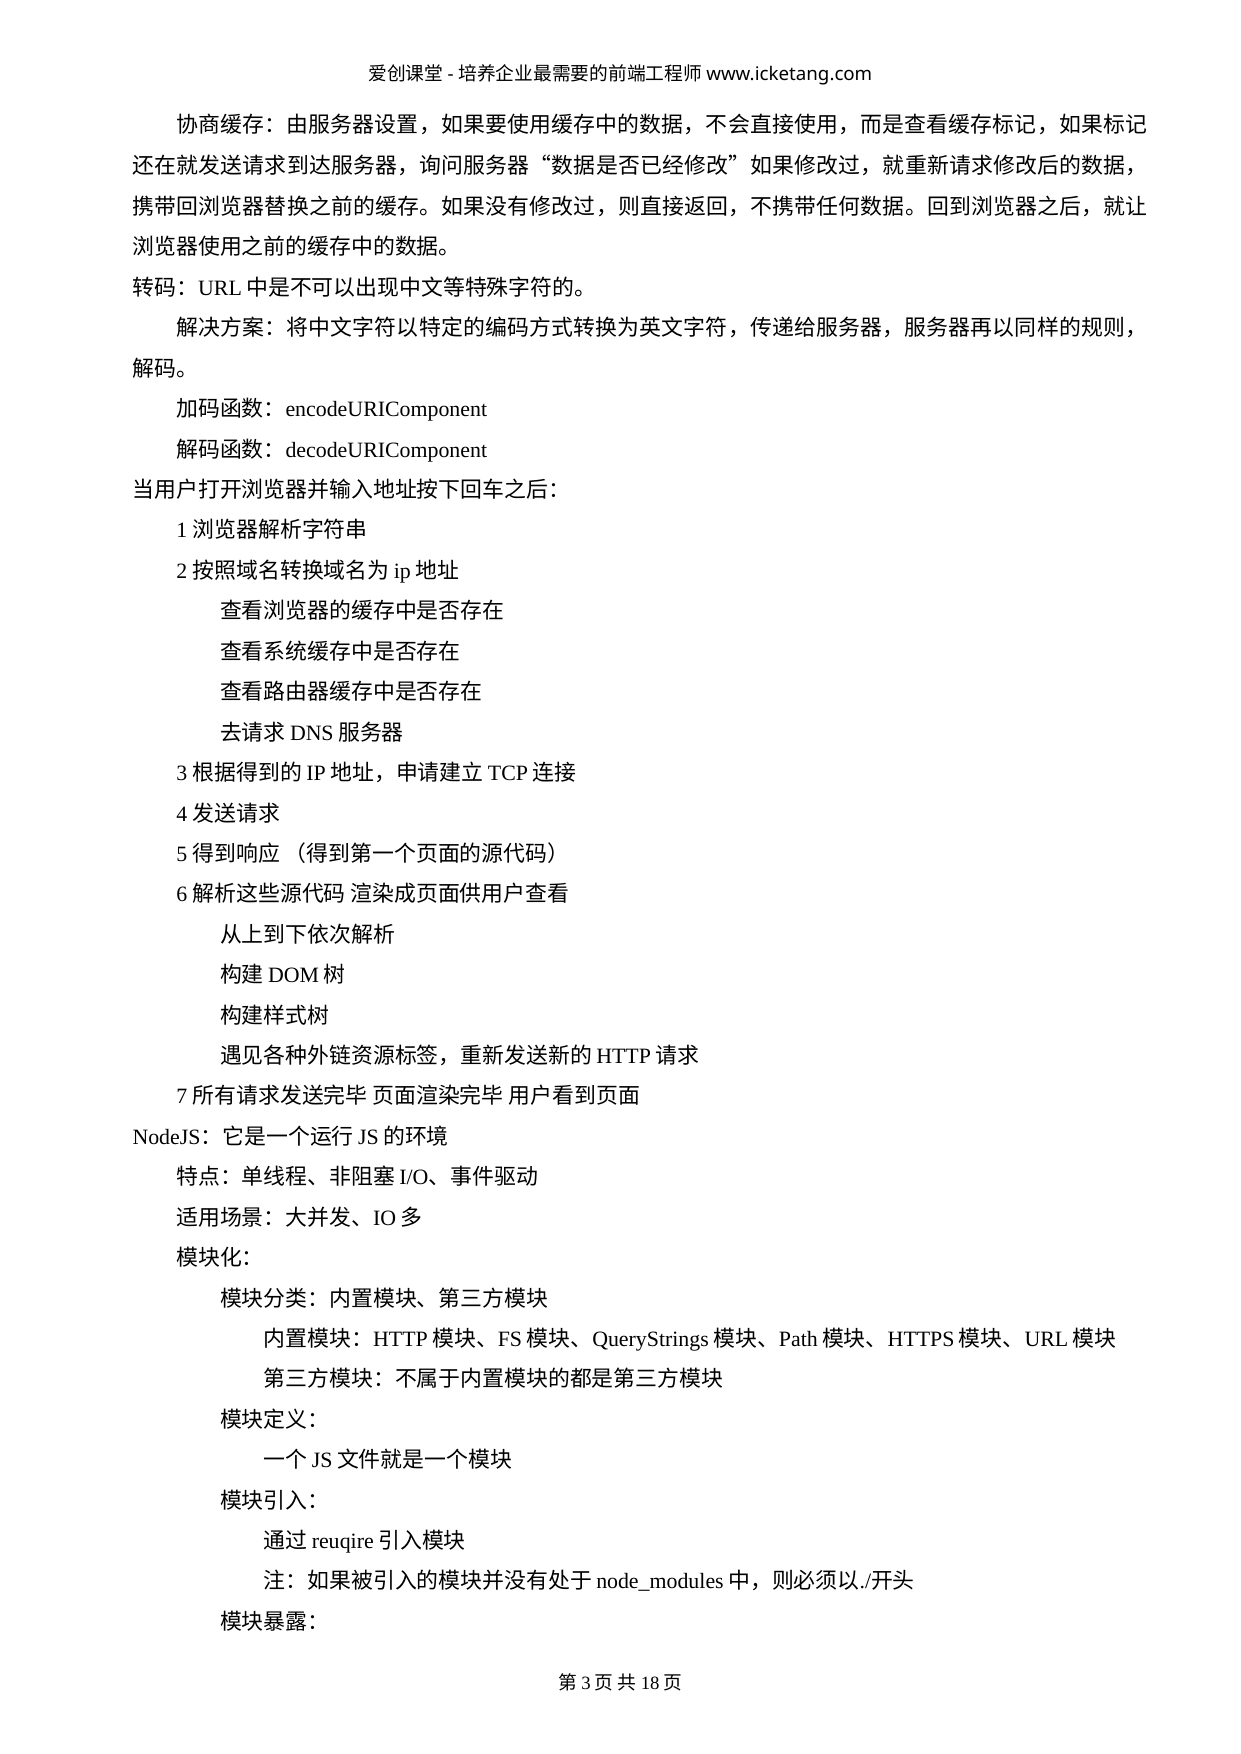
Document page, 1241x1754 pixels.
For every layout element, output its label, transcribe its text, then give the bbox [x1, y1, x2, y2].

text 构建样式树 [176, 997, 1152, 1030]
text 模块分类：内置模块、第三方模块 [176, 1280, 1152, 1313]
text 1 浏览器解析字符串 [132, 512, 1152, 544]
text 注：如果被引入的模块并没有处于node_modules中，则必须以./开头 [220, 1563, 1152, 1596]
text 第三方模块：不属于内置模块的都是第三方模块 [220, 1361, 1152, 1393]
text 解码函数：decodeURIComponent [132, 431, 1152, 464]
text 去请求DNS服务器 3 根据得到的IP地址，申请建立TCP连接 [176, 714, 1152, 787]
text 通过reuqire引入模块 [220, 1523, 1152, 1555]
text 查看路由器缓存中是否存在 [176, 674, 1152, 706]
text 模块引入： [220, 1482, 1152, 1515]
text 2 按照域名转换域名为ip地址 [132, 552, 1152, 585]
text 解决方案：将中文字符以特定的编码方式转换为英文字符，传递给服务器，服务器再以同样的规则，解码。 [132, 310, 1152, 383]
text 遇见各种外链资源标签，重新发送新的HTTP请求 [176, 1038, 1152, 1070]
text 构建DOM树 [176, 957, 1152, 989]
text 4 发送请求 [176, 795, 1152, 828]
text 7 所有请求发送完毕 页面渲染完毕 用户看到页面 [176, 1078, 1152, 1111]
text 特点：单线程、非阻塞I/O、事件驱动 [132, 1159, 1152, 1191]
text 模块暴露： [220, 1603, 1152, 1636]
text NodeJS：它是一个运行JS的环境 [132, 1118, 1152, 1151]
text 转码：URL中是不可以出现中文等特殊字符的。 [132, 269, 1152, 302]
text 从上到下依次解析 [176, 916, 1152, 949]
text 5 得到响应 （得到第一个页面的源代码） [176, 836, 1152, 868]
text 加码函数：encodeURIComponent [132, 391, 1152, 423]
text 当用户打开浏览器并输入地址按下回车之后： [132, 472, 1152, 504]
text 协商缓存：由服务器设置，如果要使用缓存中的数据，不会直接使用，而是查看缓存标记，如果标记还在就发送请求到达服务器，询问服务器“数据是否已经修改”如果修改过，就重新请求修改后的数据，携带回浏览器替换之前的缓存。如果没有修改过，则直接返回，不携带任何数据。回到浏览器之后，就让浏览器使用之前的缓存中的数据。 [132, 107, 1152, 261]
text 一个JS文件就是一个模块 [220, 1442, 1152, 1474]
text 查看系统缓存中是否存在 [176, 633, 1152, 666]
text 模块化： [132, 1240, 1152, 1272]
text 适用场景：大并发、IO多 [132, 1199, 1152, 1232]
text 模块定义： [220, 1401, 1152, 1434]
text 6 解析这些源代码 渲染成页面供用户查看 [176, 876, 1152, 908]
text 内置模块：HTTP模块、FS模块、QueryStrings模块、Path模块、HTTPS模块、URL模块 [220, 1321, 1152, 1353]
text 查看浏览器的缓存中是否存在 [176, 593, 1152, 625]
